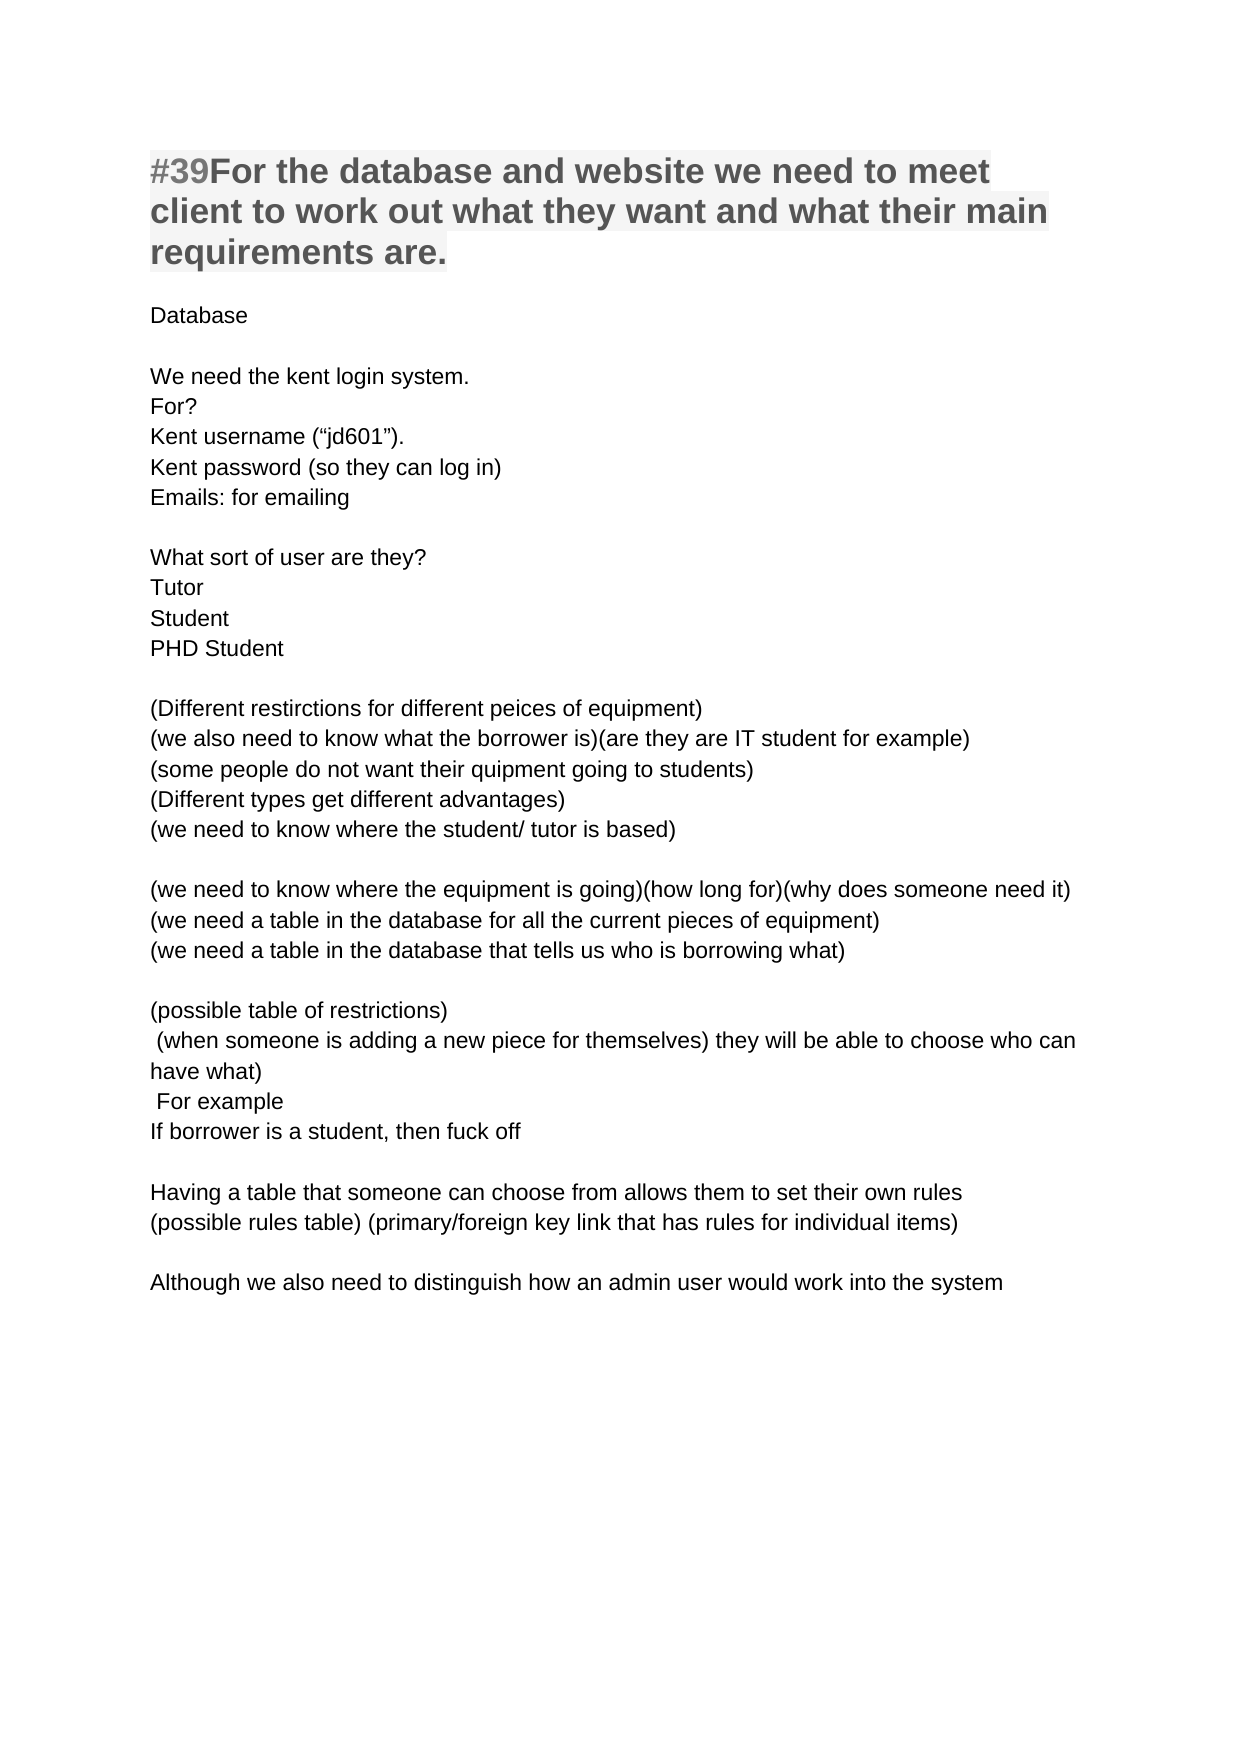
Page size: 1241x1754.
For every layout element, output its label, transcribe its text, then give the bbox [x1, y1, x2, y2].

text (we need to know where the equipment is going)(how long for)(why does someone need it) [150, 876, 1090, 903]
text Kent username (“jd601”). [150, 423, 1090, 449]
text Database [150, 302, 1090, 329]
text (when someone is adding a new piece for themselves) they will be able to choose who can have what) [150, 1027, 1090, 1084]
text Although we also need to distinguish how an admin user would work into the system [150, 1269, 1090, 1295]
text Tutor [150, 574, 1090, 601]
text For? [150, 393, 1090, 419]
text (we need a table in the database for all the current pieces of equipment) [150, 907, 1090, 933]
text Kent password (so they can log in) [150, 453, 1090, 480]
text What sort of user are they? [150, 544, 1090, 570]
text (Different restirctions for different peices of equipment) [150, 695, 1090, 721]
text For example [150, 1088, 1090, 1114]
subtitle #39For the database and website we need to meet client to work out what they want and what their main requirements are. [447, 150, 1090, 272]
text (possible table of restrictions) [150, 997, 1090, 1023]
text (we need to know where the student/ tutor is based) [150, 816, 1090, 842]
text (some people do not want their quipment going to students) [150, 756, 1090, 782]
text Emails: for emailing [150, 484, 1090, 510]
text Student PHD Student [150, 604, 1090, 661]
text (Different types get different advantages) [150, 786, 1090, 812]
text Having a table that someone can choose from allows them to set their own rules [150, 1178, 1090, 1205]
text (we also need to know what the borrower is)(are they are IT student for example) [150, 725, 1090, 752]
text If borrower is a student, then fuck off [150, 1118, 1090, 1144]
text (possible rules table) (primary/foreign key link that has rules for individual items) [150, 1209, 1090, 1235]
text (we need a table in the database that tells us who is borrowing what) [150, 937, 1090, 963]
text We need the kent login system. [150, 363, 1090, 389]
